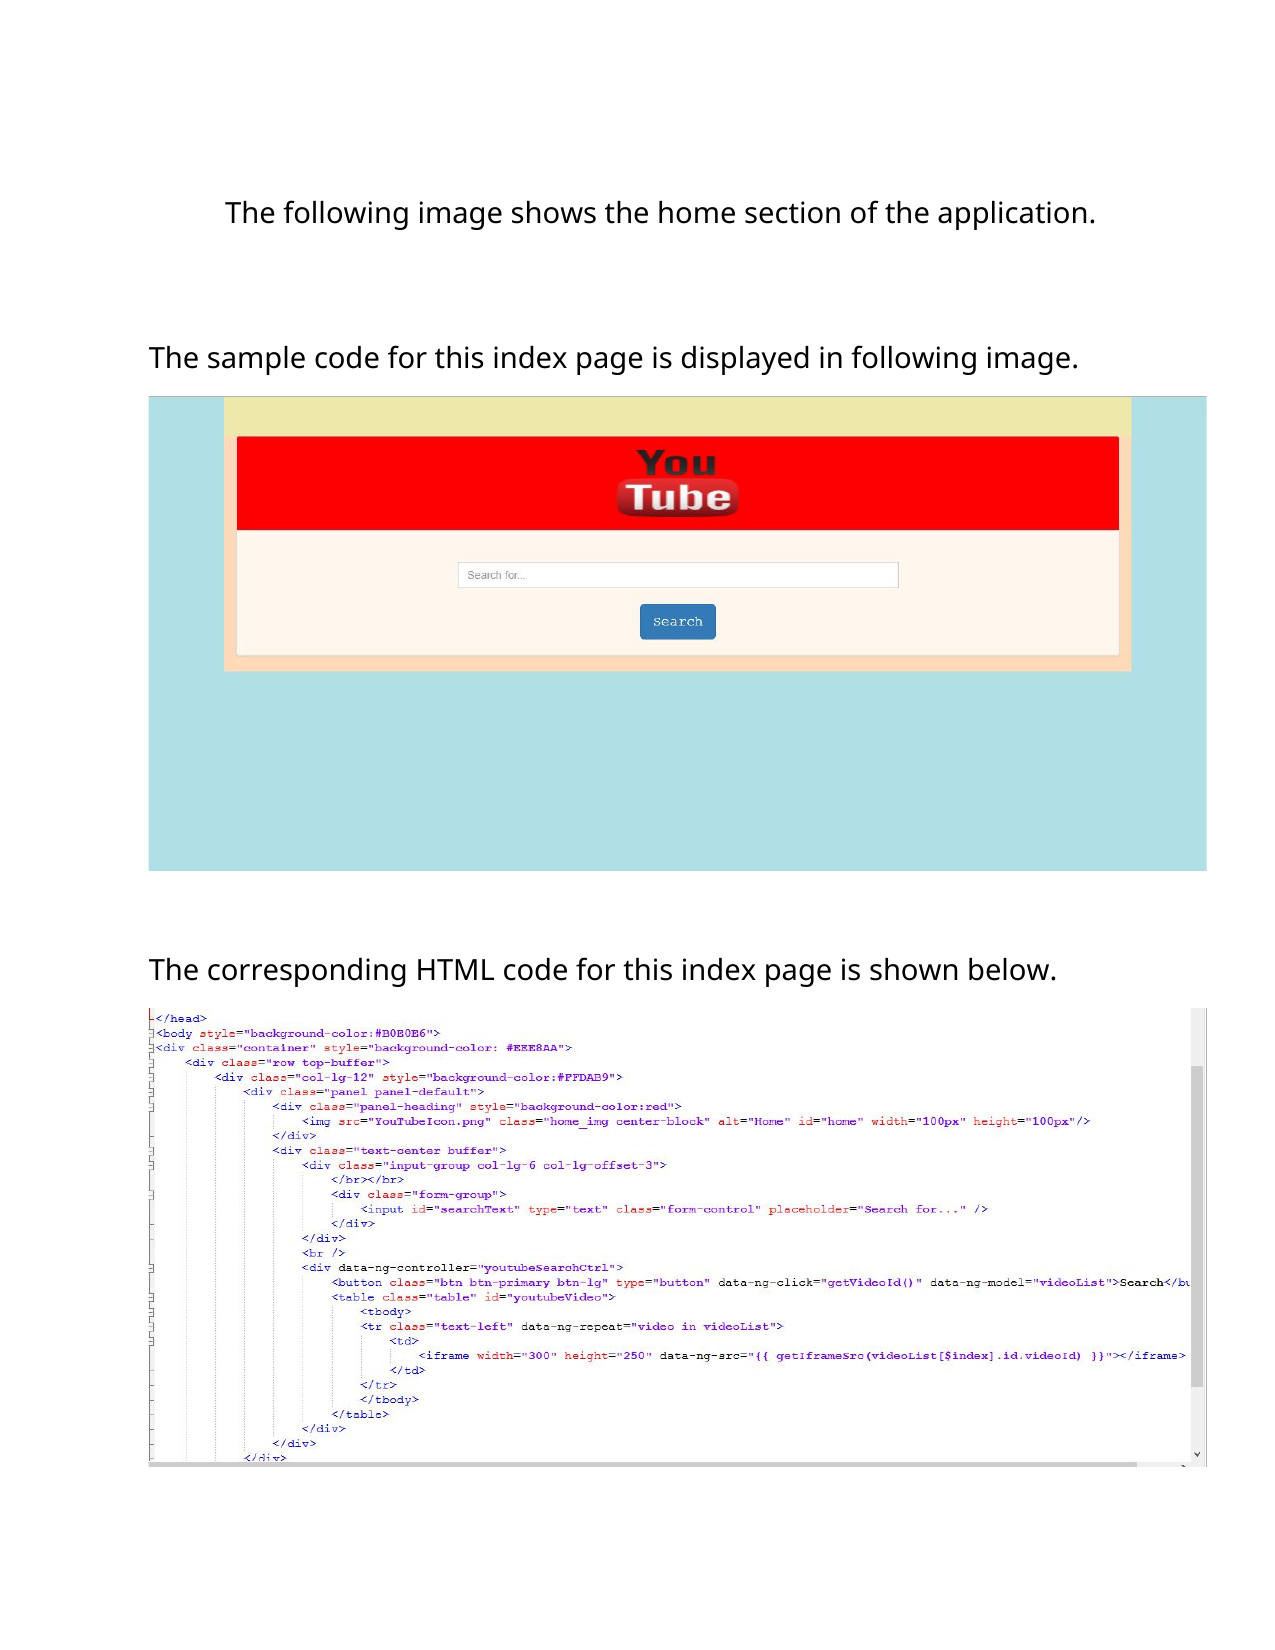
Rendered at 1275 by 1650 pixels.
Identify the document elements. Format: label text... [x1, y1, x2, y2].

text The corresponding HTML code for this index page is shown below. [148, 949, 1129, 988]
text The following image shows the home section of the application. [225, 193, 1129, 232]
picture [148, 396, 1207, 871]
text The sample code for this index page is displayed in following image. [148, 337, 1129, 377]
picture [148, 1008, 1207, 1467]
